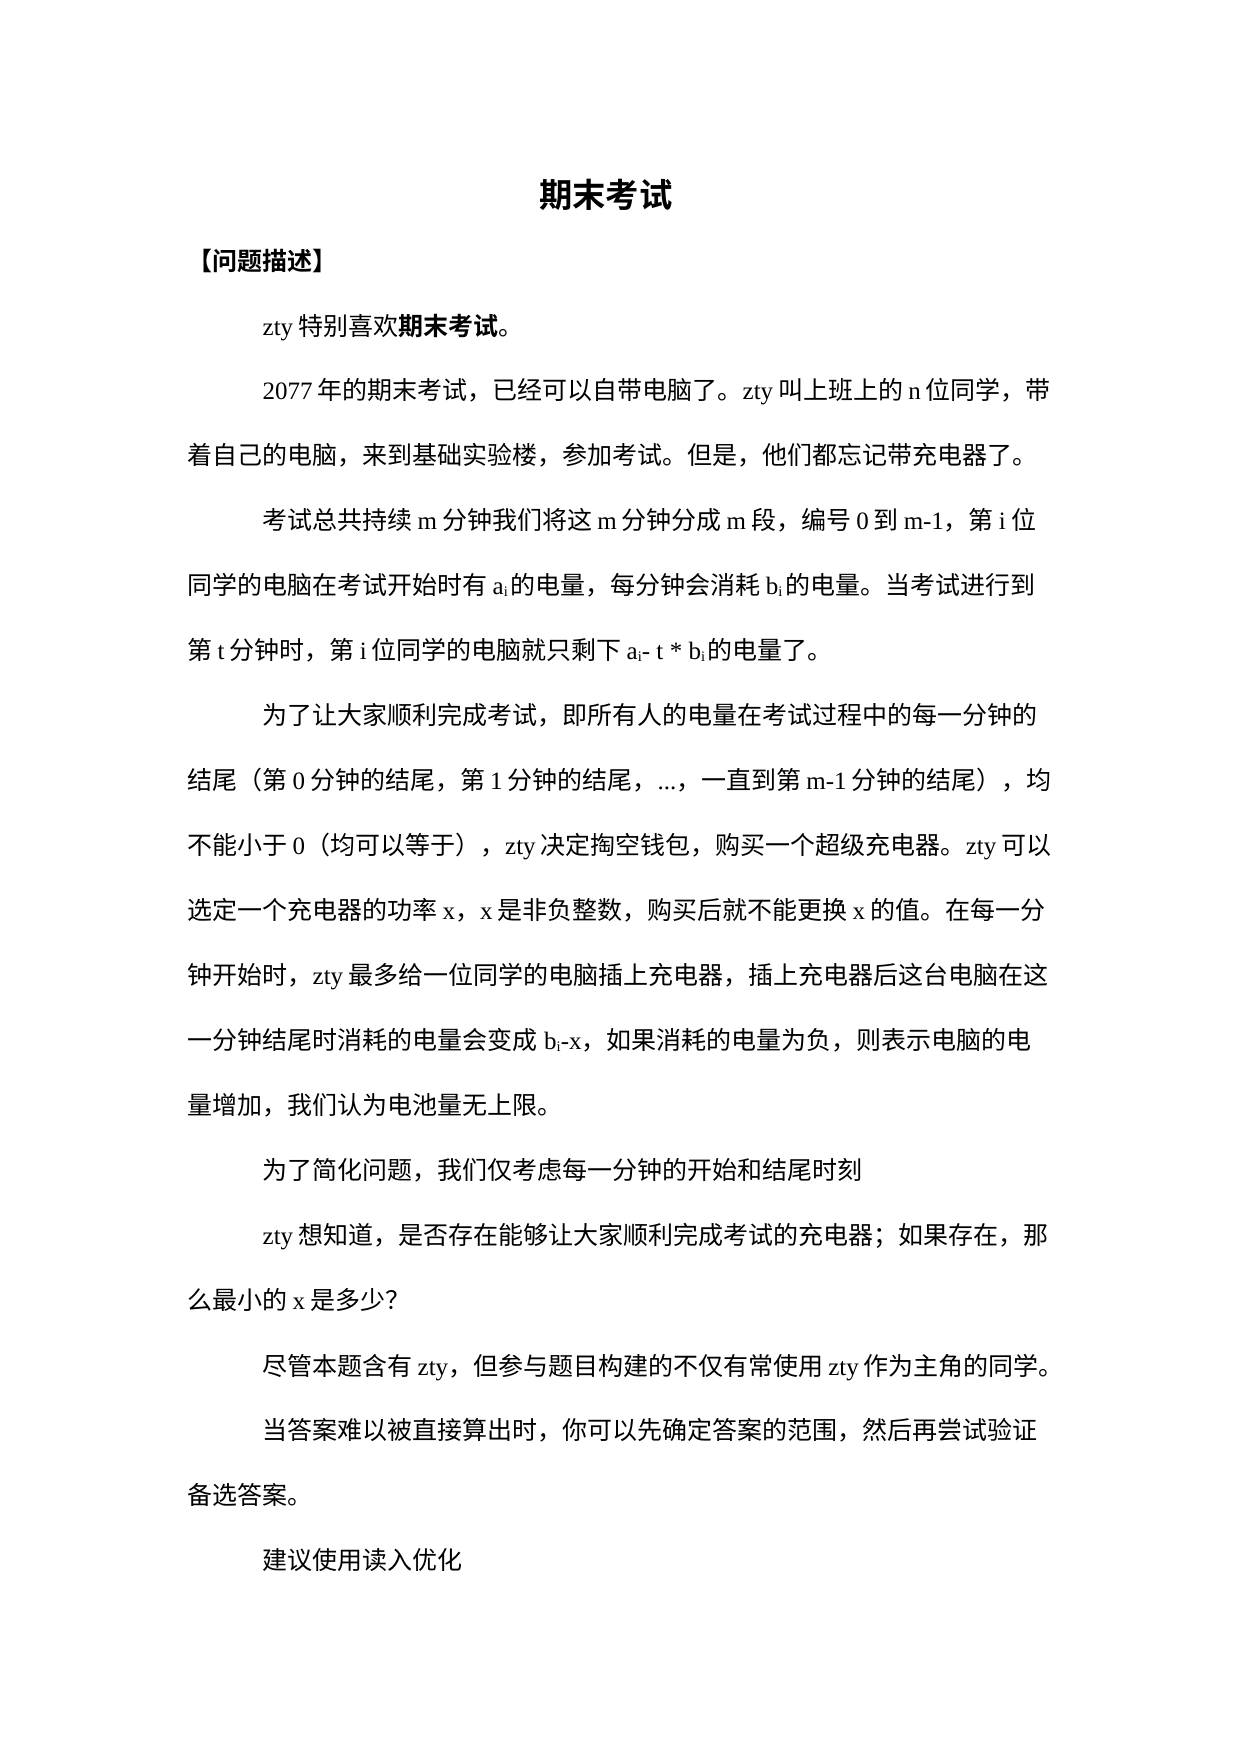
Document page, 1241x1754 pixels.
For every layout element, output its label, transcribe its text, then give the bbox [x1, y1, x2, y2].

text 【问题描述】 [187, 227, 1053, 292]
text 考试总共持续m分钟我们将这m分钟分成m段，编号0到m-1，第i位同学的电脑在考试开始时有ai的电量，每分钟会消耗bi的电量。当考试进行到第t分钟时，第i位同学的电脑就只剩下ai- t * bi的电量了。 [187, 487, 1053, 682]
text 尽管本题含有zty，但参与题目构建的不仅有常使用zty作为主角的同学。 [187, 1332, 1053, 1397]
text 2077年的期末考试，已经可以自带电脑了。zty叫上班上的n位同学，带着自己的电脑，来到基础实验楼，参加考试。但是，他们都忘记带充电器了。 [187, 357, 1053, 487]
text 当答案难以被直接算出时，你可以先确定答案的范围，然后再尝试验证备选答案。 [187, 1397, 1053, 1527]
text 为了简化问题，我们仅考虑每一分钟的开始和结尾时刻 [187, 1137, 1053, 1202]
text 期末考试 [187, 162, 1053, 227]
text zty想知道，是否存在能够让大家顺利完成考试的充电器；如果存在，那么最小的x是多少？ [187, 1202, 1053, 1332]
text zty特别喜欢期末考试。 [187, 292, 1053, 357]
text 建议使用读入优化 [187, 1527, 1053, 1592]
text 为了让大家顺利完成考试，即所有人的电量在考试过程中的每一分钟的结尾（第0分钟的结尾，第1分钟的结尾，...，一直到第m-1分钟的结尾），均不能小于0（均可以等于），zty决定掏空钱包，购买一个超级充电器。zty可以选定一个充电器的功率x，x是非负整数，购买后就不能更换x的值。在每一分钟开始时，zty最多给一位同学的电脑插上充电器，插上充电器后这台电脑在这一分钟结尾时消耗的电量会变成 bi-x，如果消耗的电量为负，则表示电脑的电量增加，我们认为电池量无上限。 [187, 682, 1053, 1137]
